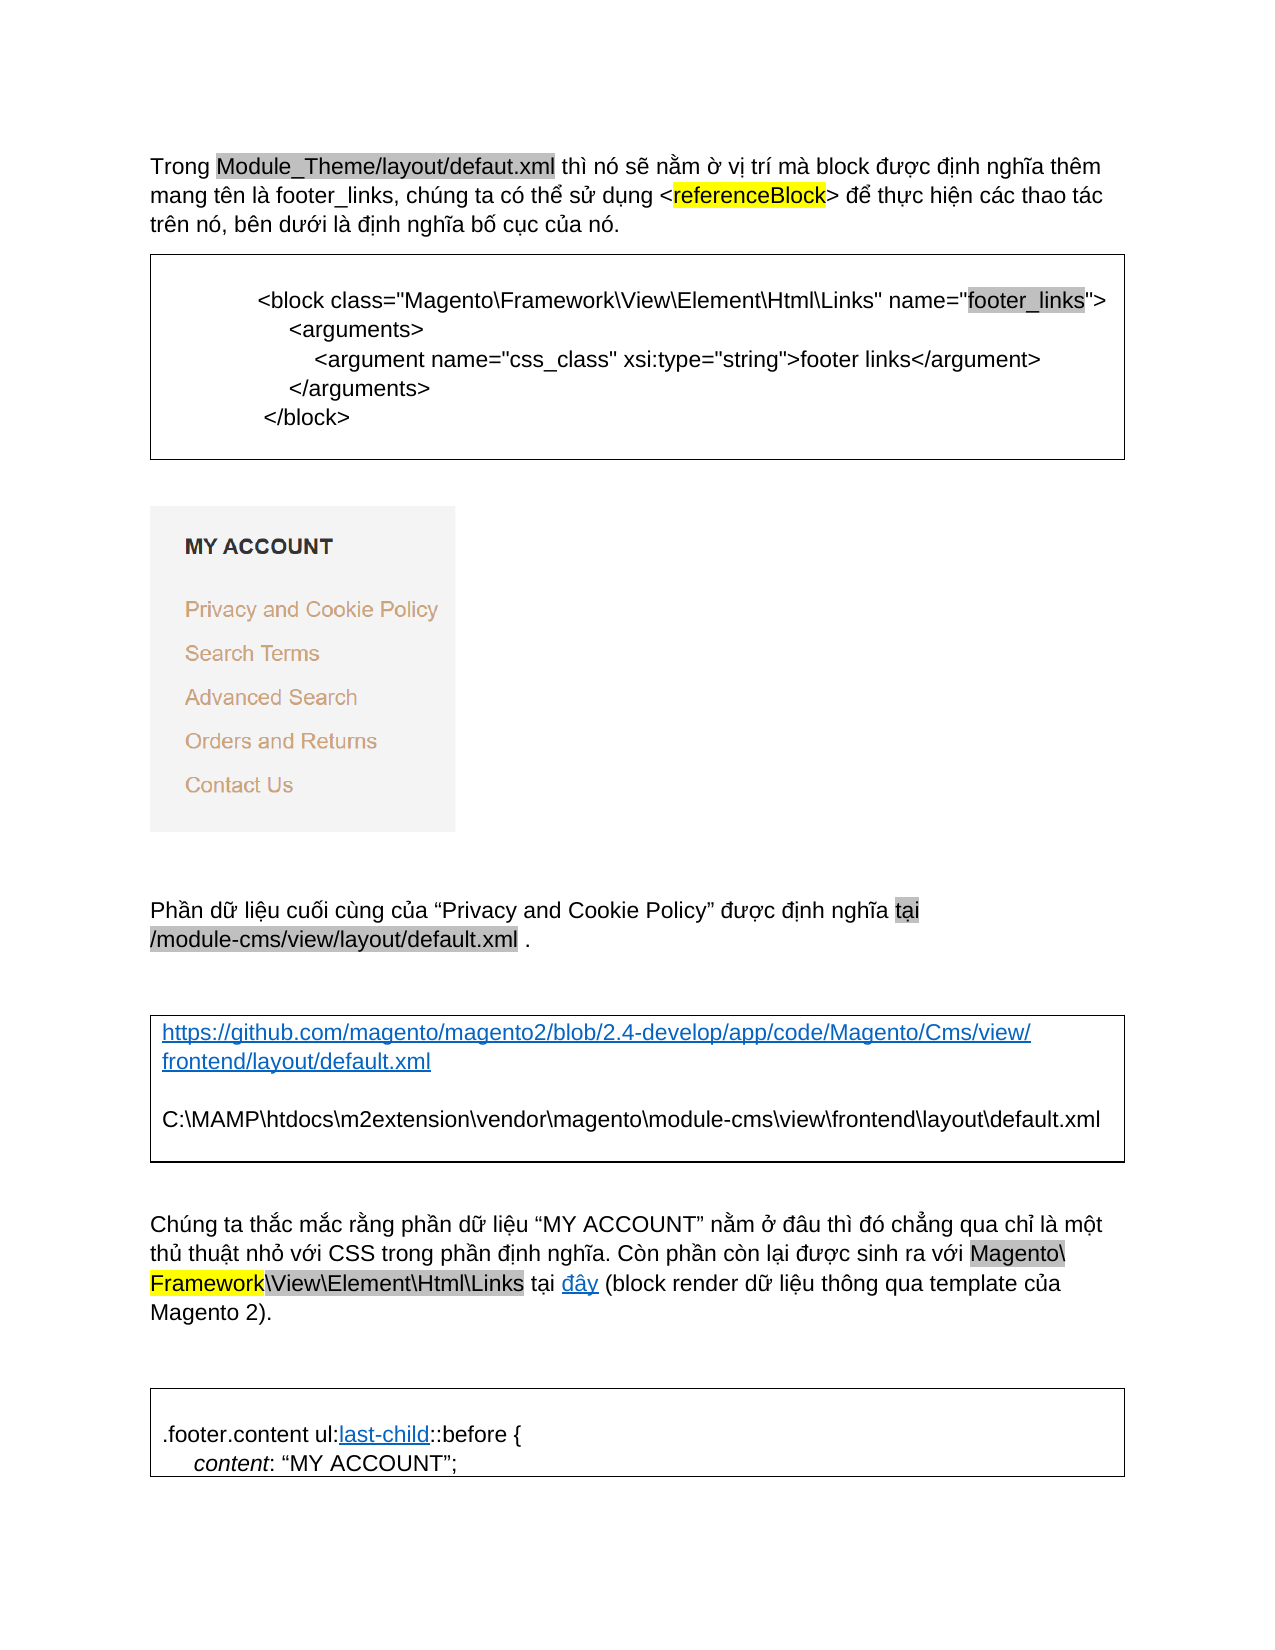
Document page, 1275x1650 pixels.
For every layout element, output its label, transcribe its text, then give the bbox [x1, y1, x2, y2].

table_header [151, 1389, 1124, 1476]
picture [150, 506, 456, 832]
text Phần dữ liệu cuối cùng của “Privacy and Cookie Policy” được định nghĩa tại /module-cms/view/layout/default.xml . [150, 894, 1125, 952]
text Chúng ta thắc mắc rằng phần dữ liệu “MY ACCOUNT” nằm ở đâu thì đó chẳng qua chỉ là một thủ thuật nhỏ với CSS trong phần định nghĩa. Còn phần còn lại được sinh ra với Magento\Framework\View\Element\Html\Links tại đây (block render dữ liệu thông qua template của Magento 2). [150, 1208, 1125, 1325]
text Trong Module_Theme/layout/defaut.xml thì nó sẽ nằm ờ vị trí mà block được định nghĩa thêm mang tên là footer_links, chúng ta có thể sử dụng <referenceBlock> để thực hiện các thao tác trên nó, bên dưới là định nghĩa bố cục của nó. [150, 150, 1125, 237]
table_header <block class="Magento\Framework\View\Element\Html\Links" name="footer_links"> <arguments> <argument name="css_class" xsi:type="string">footer links</argument> </arguments> </block> [151, 255, 1124, 459]
table_header https://github.com/magento/magento2/blob/2.4-develop/app/code/Magento/Cms/view/frontend/layout/default.xml C:\MAMP\htdocs\m2extension\vendor\magento\module-cms\view\frontend\layout\default.xml [151, 1016, 1124, 1161]
